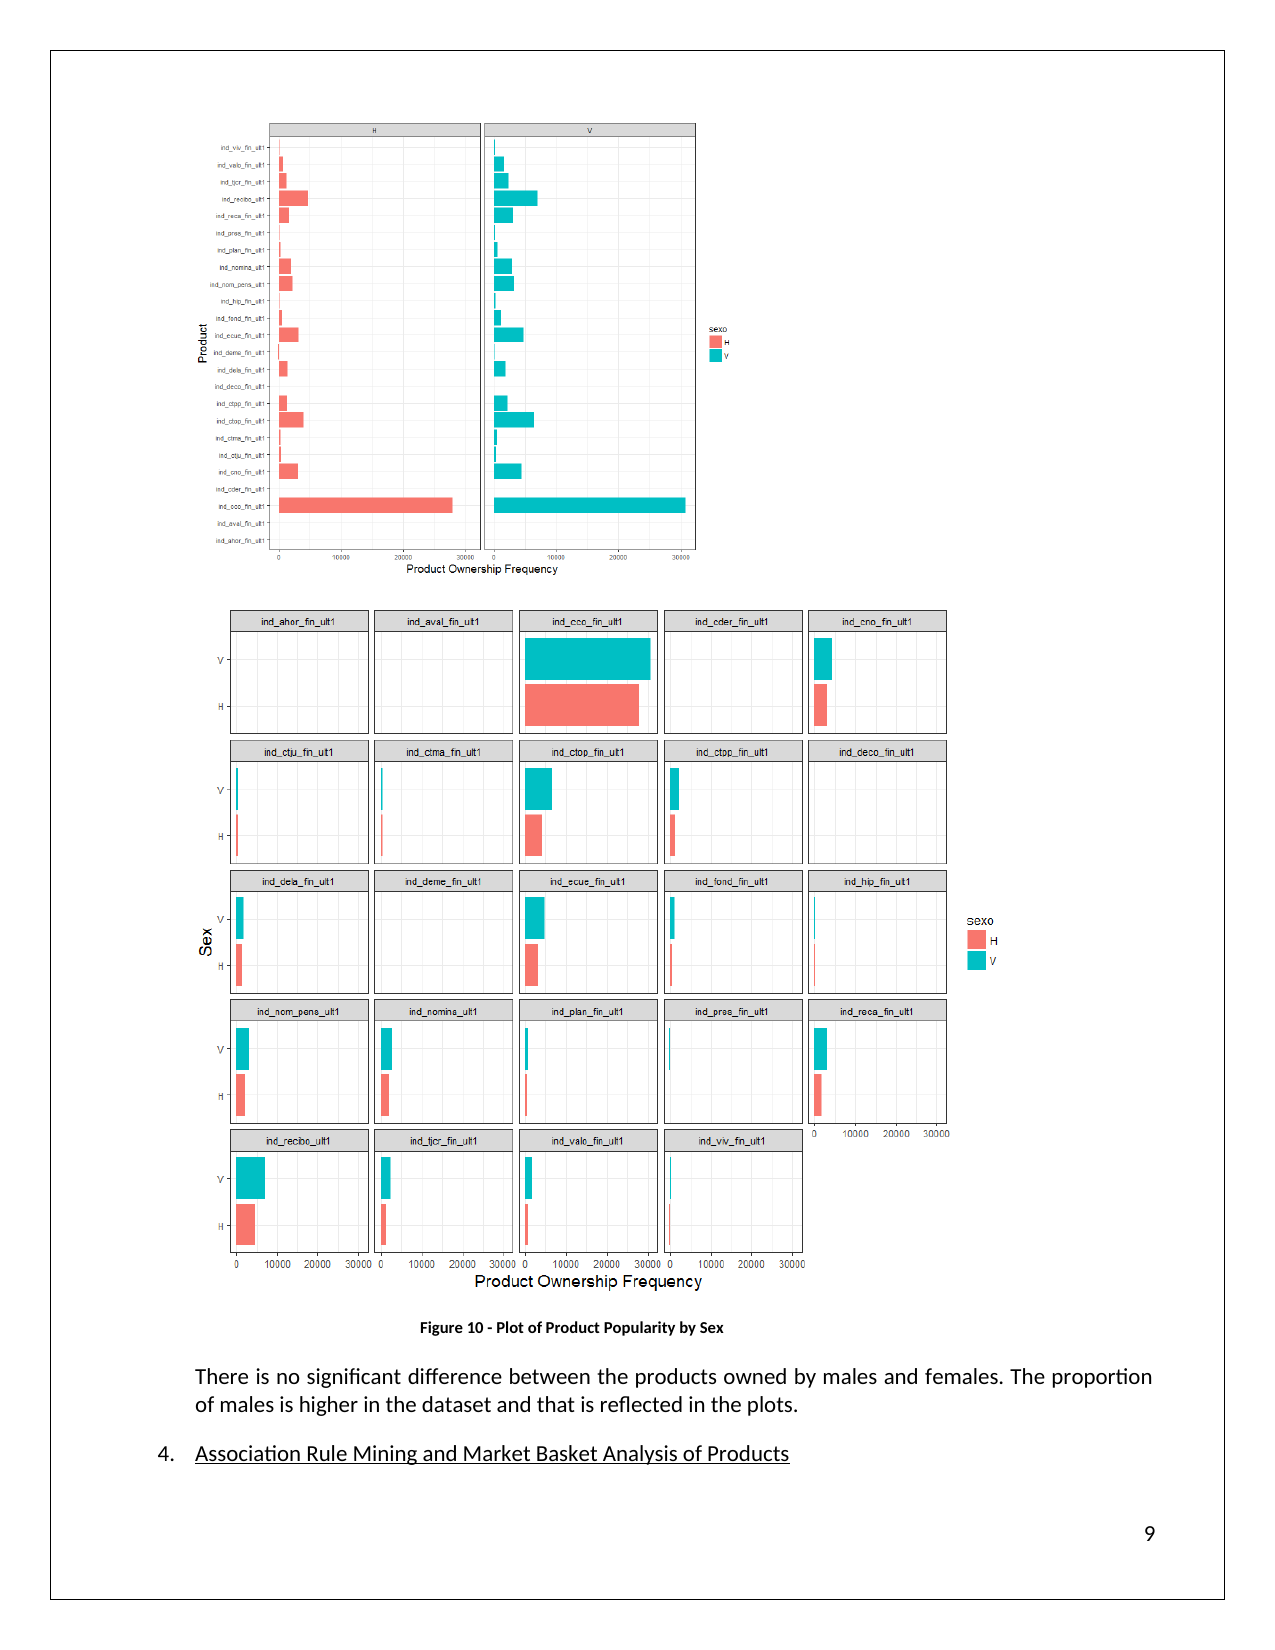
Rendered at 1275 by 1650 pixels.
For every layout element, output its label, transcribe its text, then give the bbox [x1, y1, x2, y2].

text There is no significant difference between the products owned by males and females. The proportion of males is higher in the dataset and that is reflected in the plots. [195, 1362, 1155, 1418]
picture [195, 120, 731, 576]
picture [195, 601, 1000, 1293]
text Figure 10 - Plot of Product Popularity by Sex [345, 1318, 1155, 1338]
list Association Rule Mining and Market Basket Analysis of Products [157, 1439, 1155, 1467]
